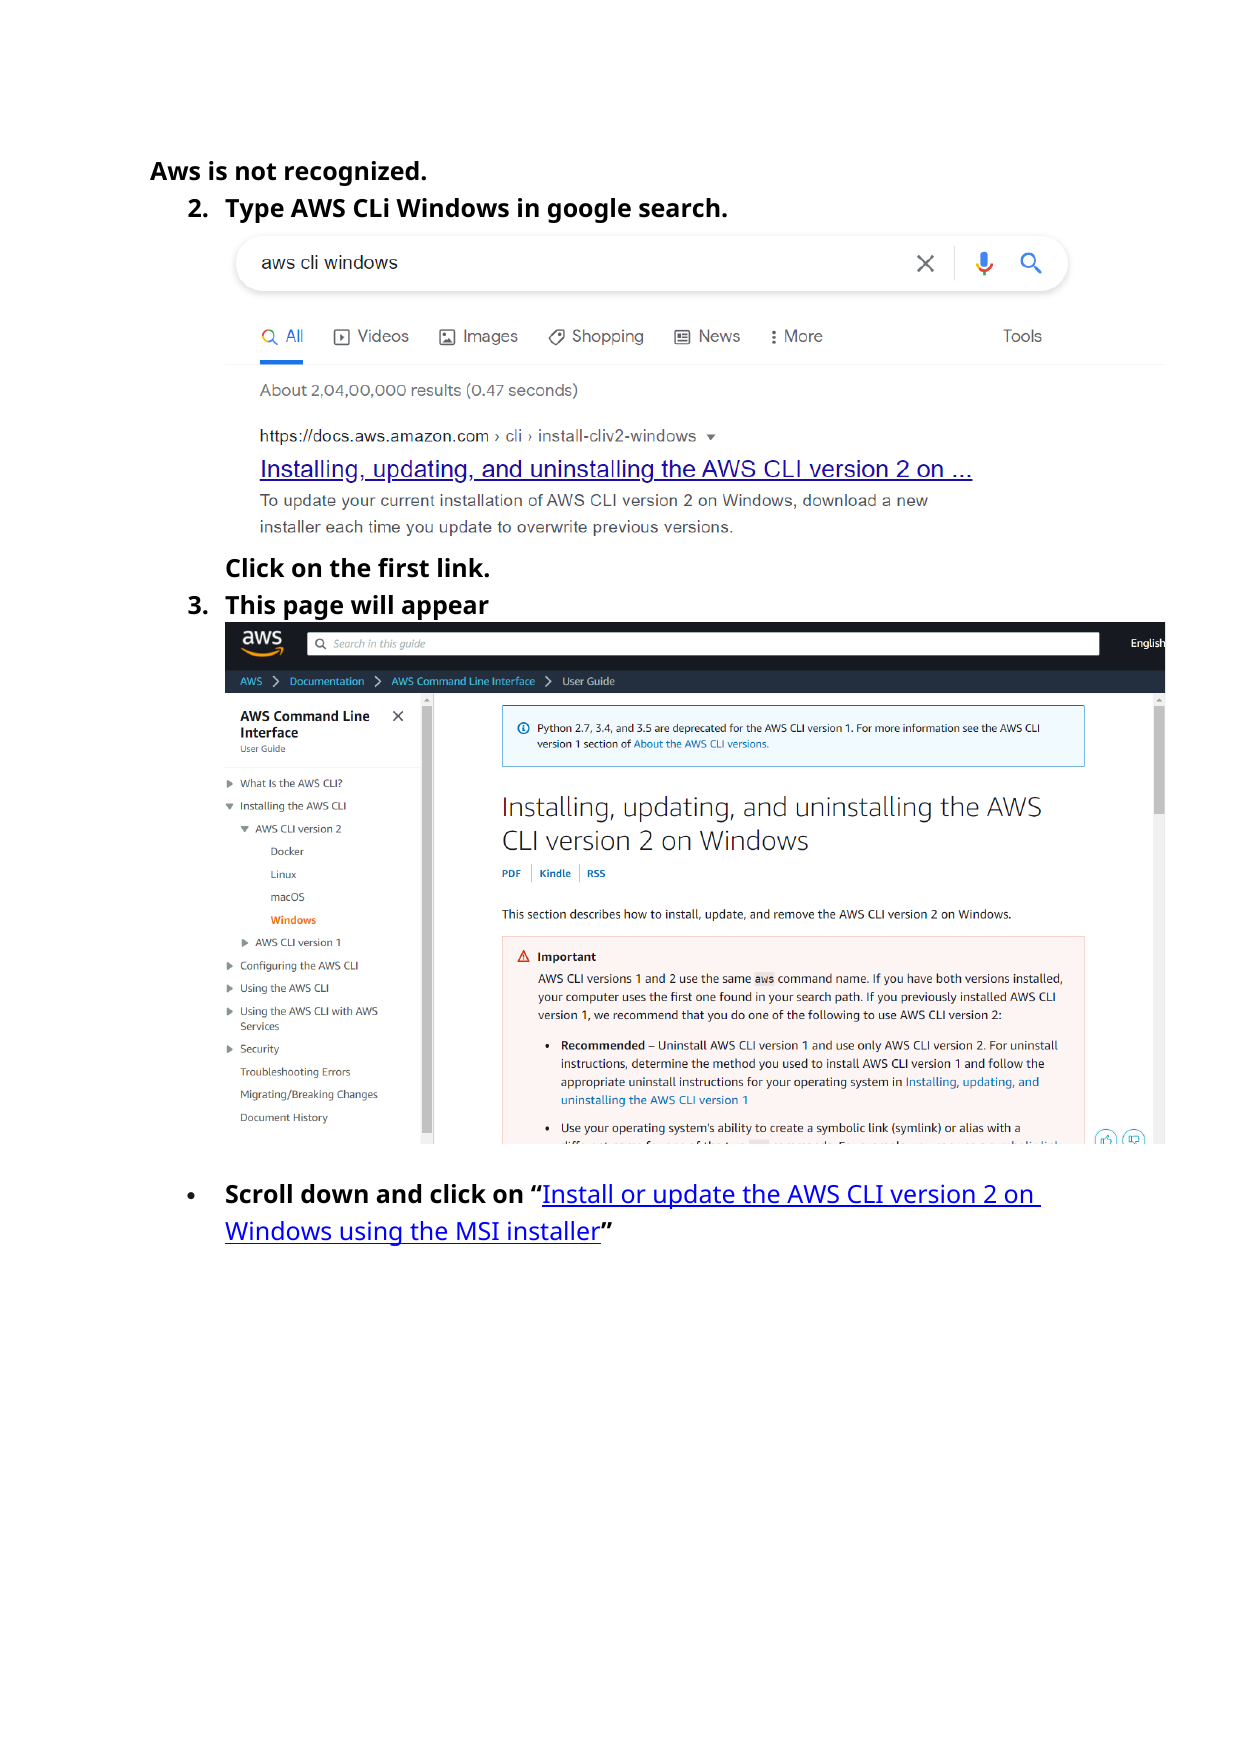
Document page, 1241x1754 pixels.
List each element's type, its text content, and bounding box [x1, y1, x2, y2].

list Type AWS CLi Windows in google search. [187, 187, 1065, 225]
picture [225, 225, 1166, 547]
list This page will appear [187, 584, 1065, 622]
list Scroll down and click on “Install or update the AWS CLI version 2 on Windows using the MSI installer” [187, 1173, 1090, 1248]
picture [225, 622, 1166, 1144]
text Click on the first link. [225, 547, 1065, 584]
text Aws is not recognized. [150, 150, 1065, 187]
